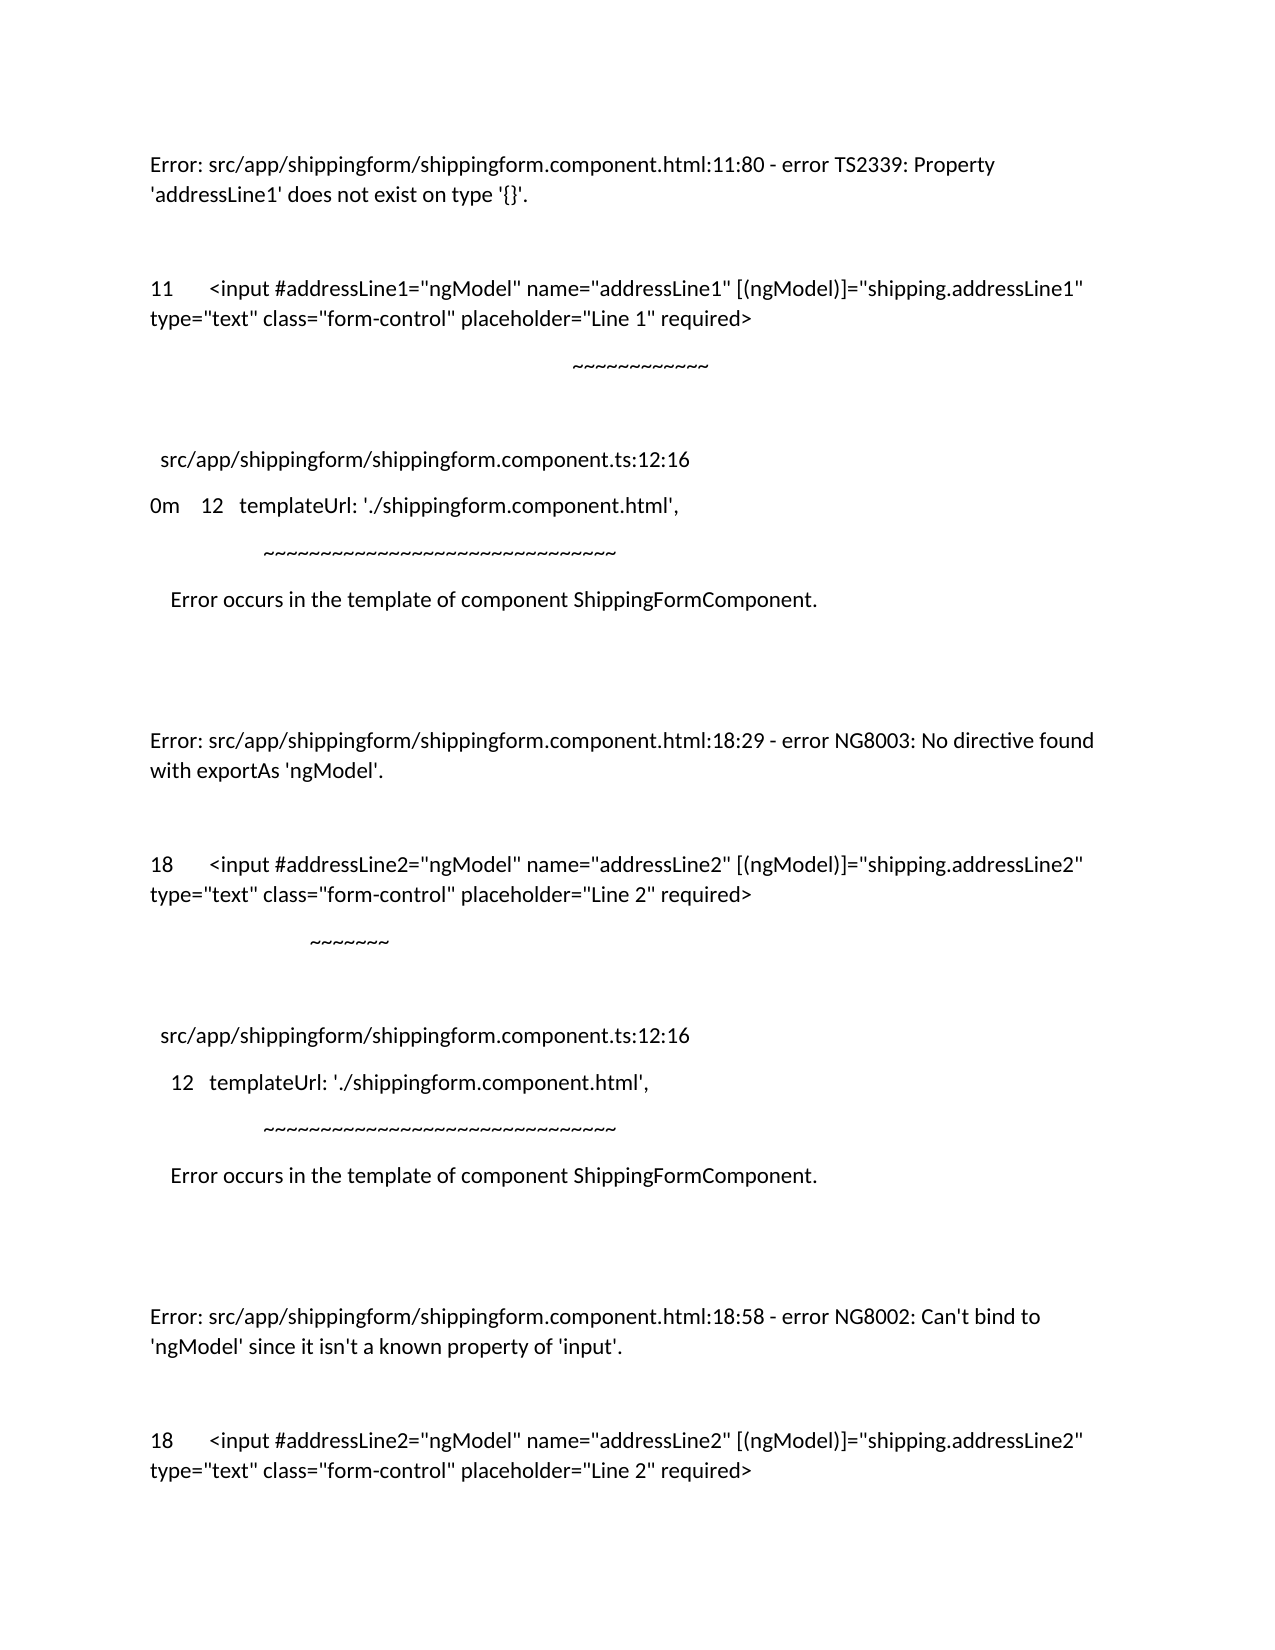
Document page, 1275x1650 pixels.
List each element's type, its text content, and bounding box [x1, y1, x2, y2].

text 12 templateUrl: './shippingform.component.html', [150, 1068, 1125, 1096]
text 0m 12 templateUrl: './shippingform.component.html', [150, 492, 1125, 520]
text 18 <input #addressLine2="ngModel" name="addressLine2" [(ngModel)]="shipping.addressLine2" type="text" class="form-control" placeholder="Line 2" required> [150, 850, 1125, 908]
text src/app/shippingform/shippingform.component.ts:12:16 [150, 1021, 1125, 1049]
text 18 <input #addressLine2="ngModel" name="addressLine2" [(ngModel)]="shipping.addressLine2" type="text" class="form-control" placeholder="Line 2" required> [150, 1426, 1125, 1484]
text src/app/shippingform/shippingform.component.ts:12:16 [150, 445, 1125, 473]
text Error occurs in the template of component ShippingFormComponent. [150, 1161, 1125, 1189]
text Error: src/app/shippingform/shippingform.component.html:18:58 - error NG8002: Can't bind to 'ngModel' since it isn't a known property of 'input'. [150, 1302, 1125, 1360]
text Error: src/app/shippingform/shippingform.component.html:18:29 - error NG8003: No directive found with exportAs 'ngModel'. [150, 726, 1125, 784]
text ~~~~~~~~~~~~~~~~~~~~~~~~~~~~~~~ [150, 538, 1125, 567]
text Error: src/app/shippingform/shippingform.component.html:11:80 - error TS2339: Property 'addressLine1' does not exist on type '{}'. [150, 150, 1125, 208]
text 11 <input #addressLine1="ngModel" name="addressLine1" [(ngModel)]="shipping.addressLine1" type="text" class="form-control" placeholder="Line 1" required> [150, 274, 1125, 332]
text ~~~~~~~~~~~~ [150, 351, 1125, 379]
text ~~~~~~~~~~~~~~~~~~~~~~~~~~~~~~~ [150, 1114, 1125, 1143]
text Error occurs in the template of component ShippingFormComponent. [150, 585, 1125, 613]
text ~~~~~~~ [150, 927, 1125, 955]
